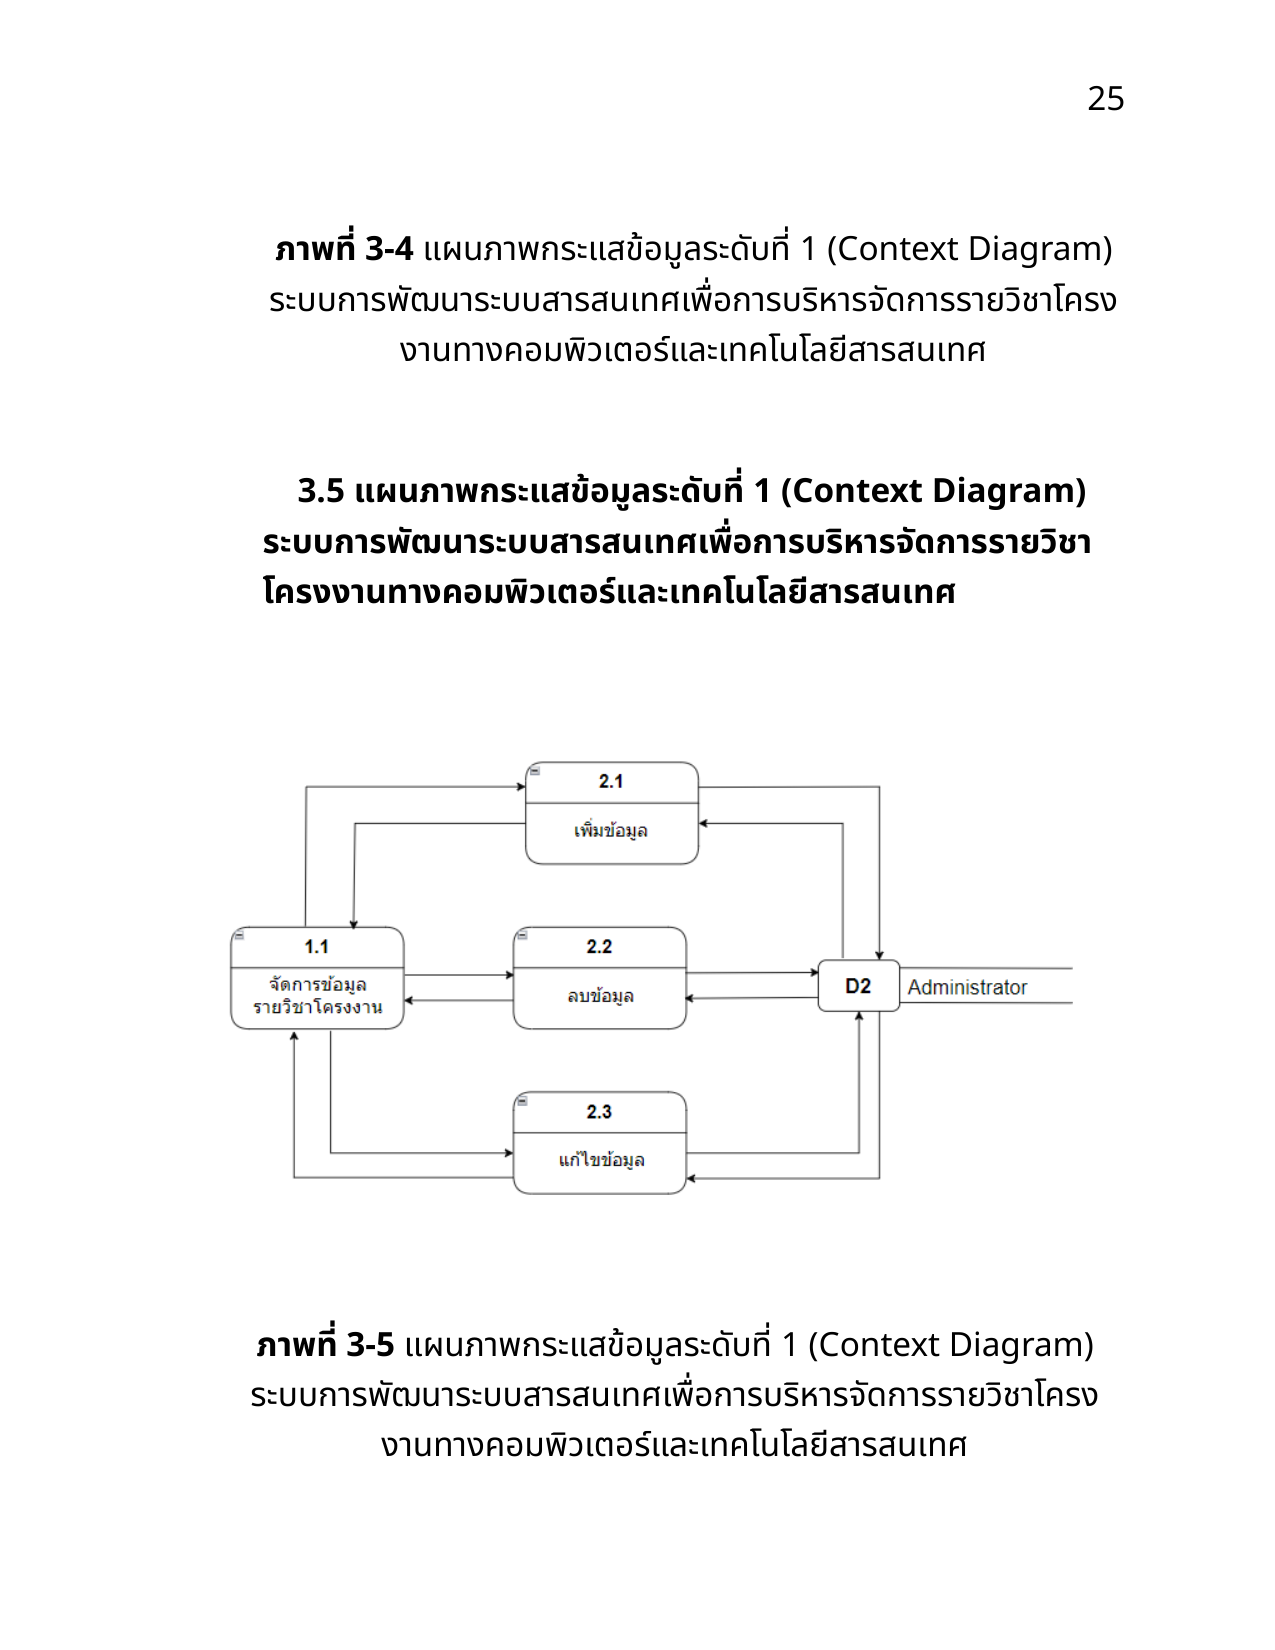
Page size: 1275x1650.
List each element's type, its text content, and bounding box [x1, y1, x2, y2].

text ภาพที่ 3-4 แผนภาพกระแสข้อมูลระดับที่ 1 (Context Diagram) ระบบการพัฒนาระบบสารสนเทศเพื่อการบริหารจัดการรายวิชาโครงงานทางคอมพิวเตอร์และเทคโนโลยีสารสนเทศ [262, 225, 1125, 376]
text ภาพที่ 3-5 แผนภาพกระแสข้อมูลระดับที่ 1 (Context Diagram) ระบบการพัฒนาระบบสารสนเทศเพื่อการบริหารจัดการรายวิชาโครงงานทางคอมพิวเตอร์และเทคโนโลยีสารสนเทศ [225, 1320, 1125, 1472]
text 3.5 แผนภาพกระแสข้อมูลระดับที่ 1 (Context Diagram) ระบบการพัฒนาระบบสารสนเทศเพื่อการบริหารจัดการรายวิชาโครงงานทางคอมพิวเตอร์และเทคโนโลยีสารสนเทศ [262, 467, 1125, 619]
picture [225, 709, 1078, 1230]
